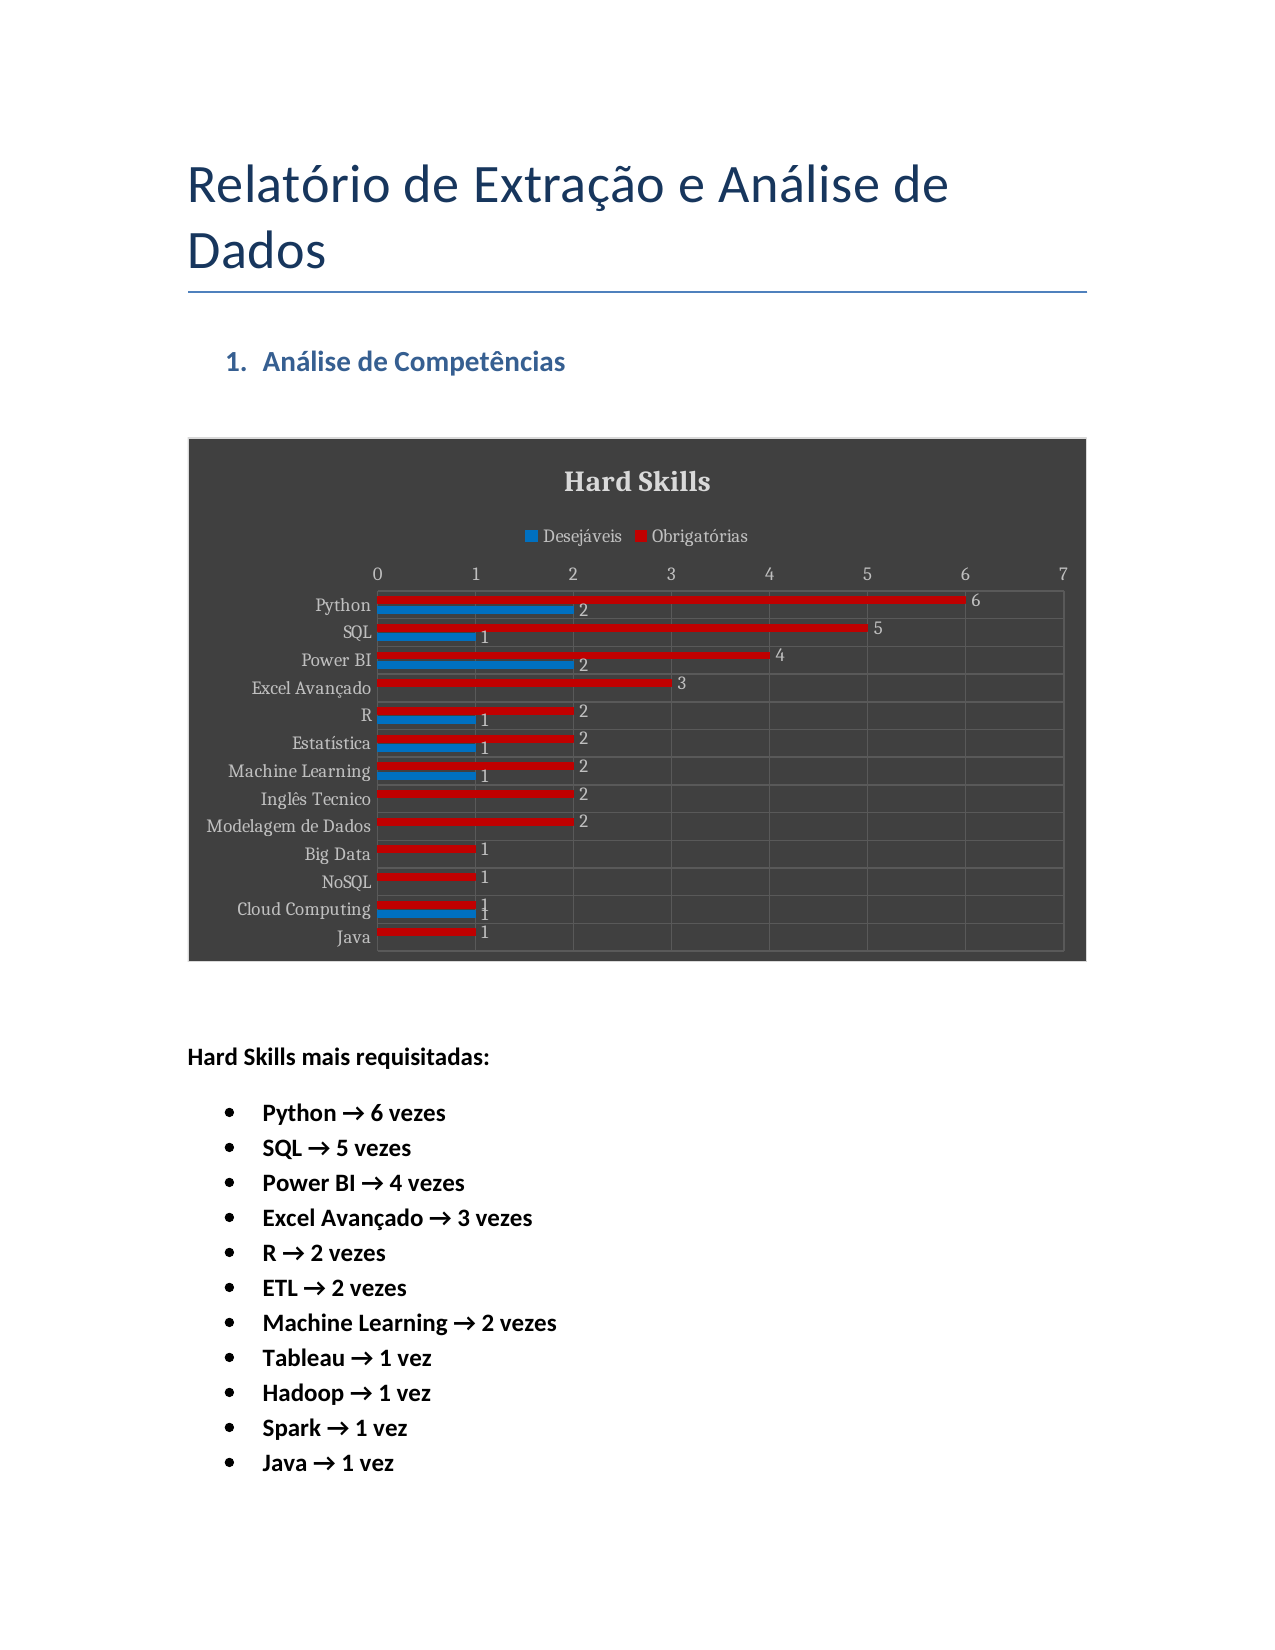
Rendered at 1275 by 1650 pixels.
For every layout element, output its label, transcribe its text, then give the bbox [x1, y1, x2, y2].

list Spark → 1 vez [225, 1412, 1087, 1442]
list SQL → 5 vezes [225, 1132, 1087, 1162]
title Relatório de Extração e Análise de Dados [187, 150, 1087, 293]
list R → 2 vezes [225, 1237, 1087, 1267]
subtitle Análise de Competências [225, 343, 1087, 378]
list Python → 6 vezes [225, 1097, 1087, 1127]
list Excel Avançado → 3 vezes [225, 1202, 1087, 1232]
list ETL → 2 vezes [225, 1272, 1087, 1302]
text Hard Skills mais requisitadas: [187, 1041, 1087, 1072]
list Tableau → 1 vez [225, 1342, 1087, 1372]
list Hadoop → 1 vez [225, 1377, 1087, 1407]
list Machine Learning → 2 vezes [225, 1307, 1087, 1337]
list Power BI → 4 vezes [225, 1167, 1087, 1197]
list Java → 1 vez [225, 1447, 1087, 1477]
